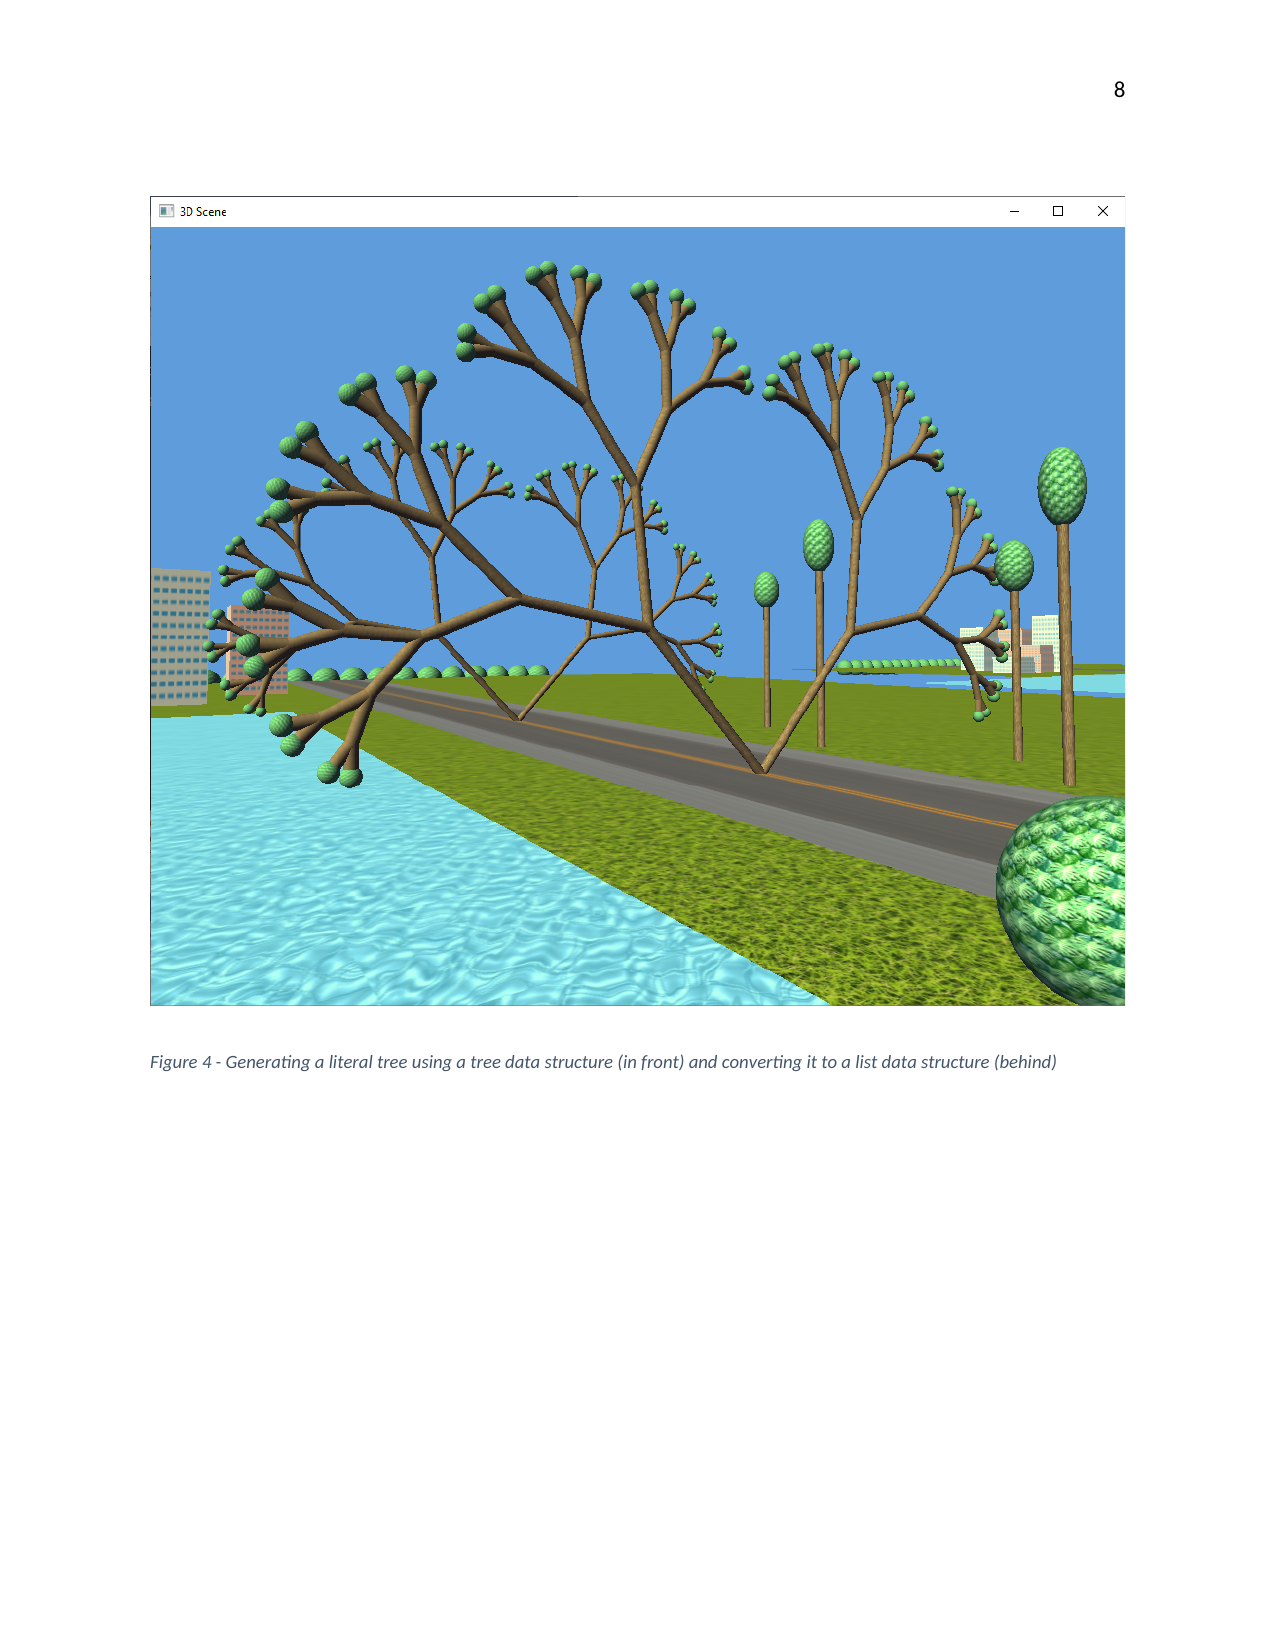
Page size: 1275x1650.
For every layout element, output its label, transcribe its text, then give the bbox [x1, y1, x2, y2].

picture [150, 196, 1125, 1006]
text Figure 4 - Generating a literal tree using a tree data structure (in front) and converting it to a list data structure (behind) [150, 1051, 1125, 1073]
